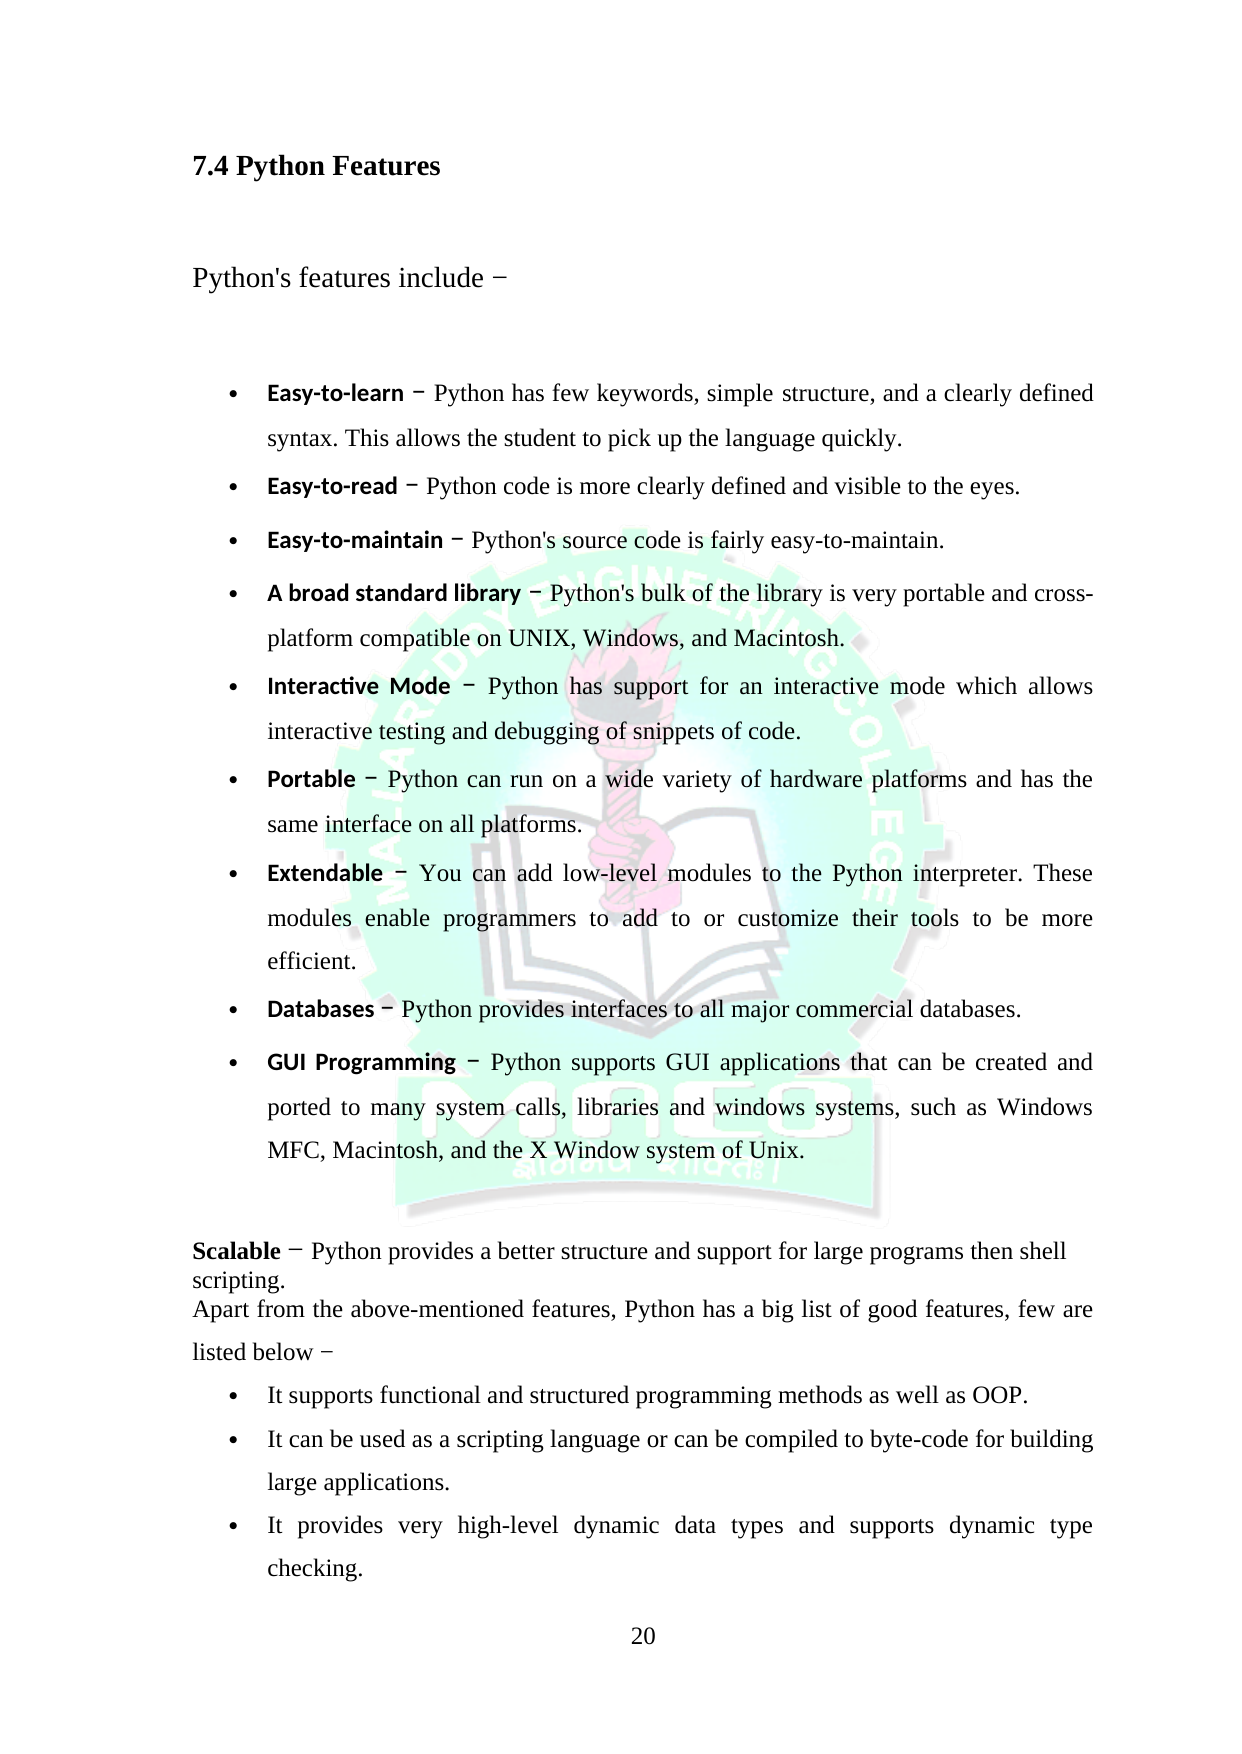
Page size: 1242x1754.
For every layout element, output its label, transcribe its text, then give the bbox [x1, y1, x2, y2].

text Apart from the above-mentioned features, Python has a big list of good features, few are listed below − [192, 1294, 1094, 1366]
list Databases − Python provides interfaces to all major commercial databases. [229, 989, 1094, 1024]
list Portable − Python can run on a wide variety of hardware platforms and has the same interface on all platforms. [229, 759, 1094, 838]
list GUI Programming − Python supports GUI applications that can be created and ported to many system calls, libraries and windows systems, such as Windows MFC, Macintosh, and the X Window system of Unix. [229, 1042, 1094, 1164]
subtitle 7.4 Python Features [192, 148, 1092, 181]
subtitle Python's features include − [192, 261, 1092, 294]
list Easy-to-read − Python code is more clearly defined and visible to the eyes. [229, 466, 1094, 502]
list A broad standard library − Python's bulk of the library is very portable and cross-platform compatible on UNIX, Windows, and Macintosh. [229, 573, 1094, 652]
list It provides very high-level dynamic data types and supports dynamic type checking. [229, 1510, 1094, 1582]
list Extendable − You can add low-level modules to the Python interpreter. These modules enable programmers to add to or customize their tools to be more efficient. [229, 853, 1094, 974]
text Scalable − Python provides a better structure and support for large programs then shell scripting. [192, 1232, 1094, 1294]
list It can be used as a scripting language or can be compiled to byte-code for building large applications. [229, 1424, 1094, 1496]
list It supports functional and structured programming methods as well as OOP. [229, 1381, 1094, 1409]
list Interactive Mode − Python has support for an interactive mode which allows interactive testing and debugging of snippets of code. [229, 666, 1094, 745]
list Easy-to-learn − Python has few keywords, simple structure, and a clearly defined syntax. This allows the student to pick up the language quickly. [229, 373, 1094, 452]
list Easy-to-maintain − Python's source code is fairly easy-to-maintain. [229, 520, 1094, 556]
